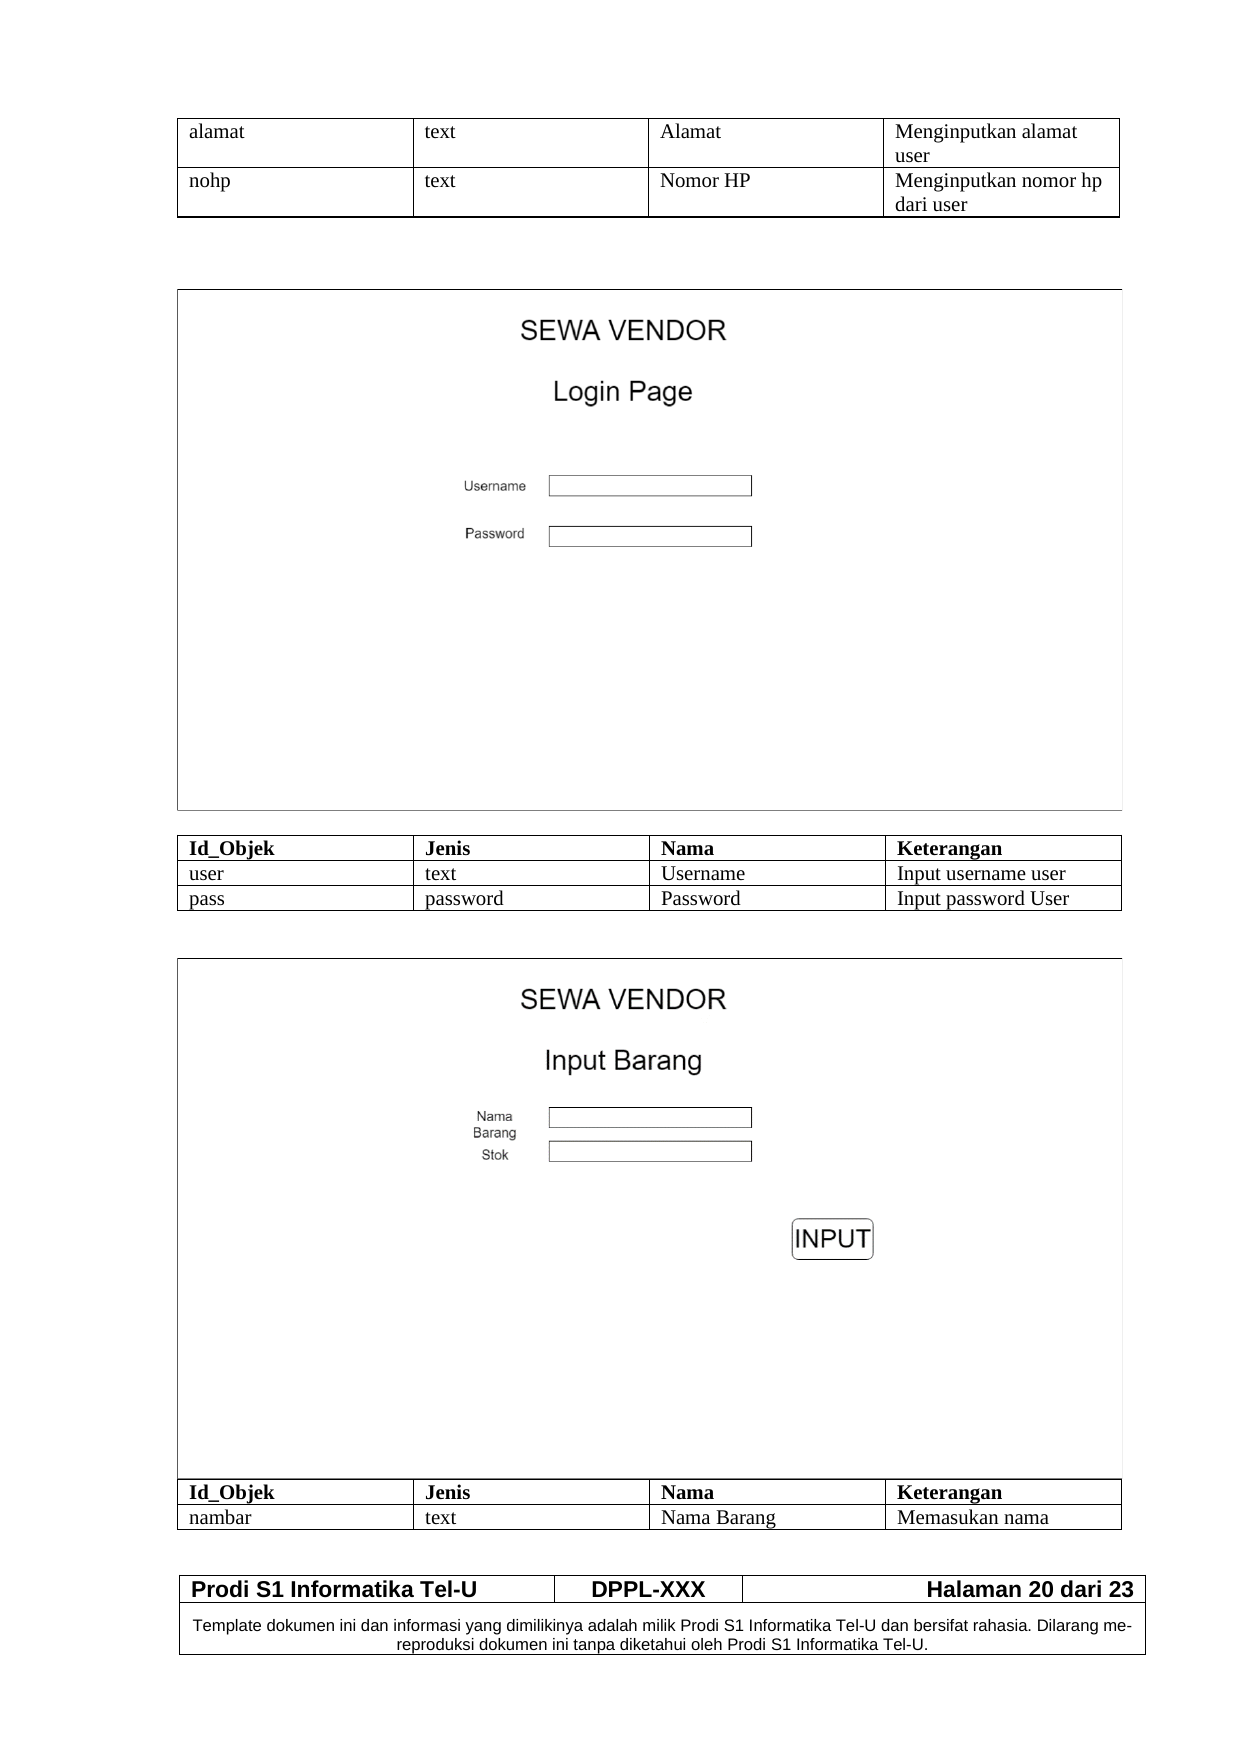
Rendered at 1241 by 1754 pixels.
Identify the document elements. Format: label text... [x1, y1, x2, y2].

table_cell user [178, 861, 413, 885]
table_header Nama [650, 836, 885, 859]
table_cell Menginputkan nomor hp dari user [884, 168, 1119, 216]
table_header Id_Objek [178, 836, 413, 859]
table_cell Input password User [886, 886, 1121, 910]
picture [177, 958, 1123, 1479]
table_cell nohp [178, 168, 413, 216]
table_cell text [414, 1505, 649, 1529]
table_header Keterangan [886, 1480, 1121, 1504]
picture [177, 289, 1123, 811]
table_cell Nama Barang [650, 1505, 885, 1529]
table_header Jenis [414, 836, 649, 859]
table_header Nama [650, 1480, 885, 1504]
table_cell Input username user [886, 861, 1121, 885]
table_cell Username [650, 861, 885, 885]
table_cell text [414, 168, 648, 216]
table_cell alamat [178, 119, 413, 167]
table_header Keterangan [886, 836, 1121, 859]
table_cell text [414, 119, 648, 167]
table_header Jenis [414, 1480, 649, 1504]
table_cell text [414, 861, 649, 885]
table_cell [886, 1505, 1121, 1529]
table_cell Password [650, 886, 885, 910]
table_cell password [414, 886, 649, 910]
table_cell Nomor HP [649, 168, 883, 216]
table_cell Menginputkan alamat user [884, 119, 1119, 167]
table_header Id_Objek [178, 1480, 413, 1504]
table_cell pass [178, 886, 413, 910]
table_cell Alamat [649, 119, 883, 167]
table_cell nambar [178, 1505, 413, 1529]
